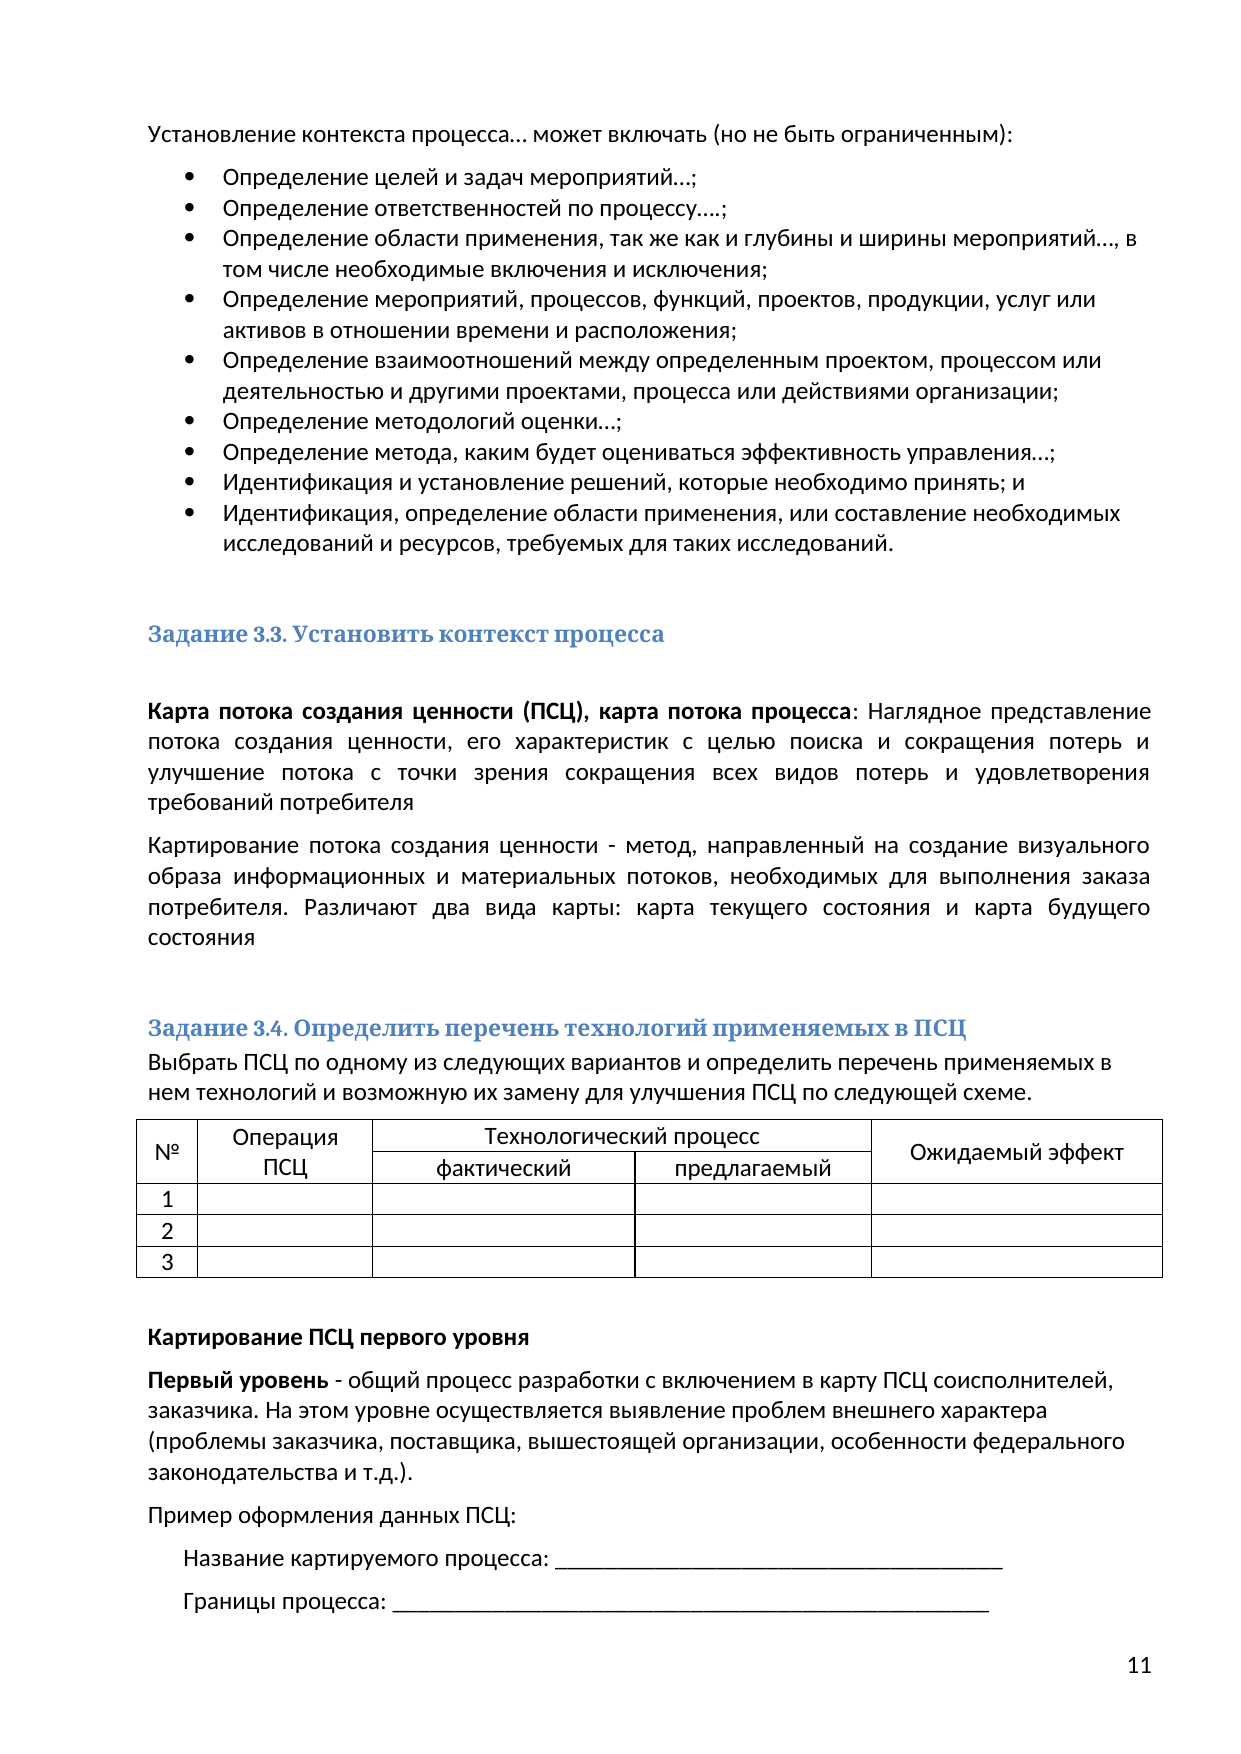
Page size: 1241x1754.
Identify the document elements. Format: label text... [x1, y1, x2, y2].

text Картирование потока создания ценности - метод, направленный на создание визуального образа информационных и материальных потоков, необходимых для выполнения заказа потребителя. Различают два вида карты: карта текущего состояния и карта будущего состояния [148, 829, 1152, 952]
table_cell [636, 1247, 871, 1277]
table_cell [872, 1247, 1162, 1277]
text Пример оформления данных ПСЦ: [148, 1499, 1152, 1529]
table_header № [137, 1120, 197, 1182]
list Идентификация и установление решений, которые необходимо принять; и [185, 466, 1152, 497]
table_cell 2 [137, 1215, 197, 1246]
table_cell [373, 1184, 634, 1214]
table_cell 3 [137, 1247, 197, 1277]
text Первый уровень - общий процесс разработки с включением в карту ПСЦ соисполнителей, заказчика. На этом уровне осуществляется выявление проблем внешнего характера (проблемы заказчика, поставщика, вышестоящей организации, особенности федерального законодательства и т.д.). [148, 1364, 1152, 1486]
table_cell [198, 1247, 372, 1277]
list Определение целей и задач мероприятий…; [185, 161, 1152, 192]
table_cell [872, 1184, 1162, 1214]
list Идентификация, определение области применения, или составление необходимых исследований и ресурсов, требуемых для таких исследований. [185, 497, 1152, 558]
table_cell [636, 1215, 871, 1246]
table_header Технологический процесс [373, 1120, 871, 1151]
list Определение методологий оценки…; [185, 405, 1152, 436]
table_cell 1 [137, 1184, 197, 1214]
table_cell [198, 1215, 372, 1246]
table_cell [872, 1215, 1162, 1246]
table_header Операция ПСЦ [198, 1120, 372, 1182]
text Установление контекста процесса… может включать (но не быть ограниченным): [148, 118, 1152, 149]
text Задание 3.4. Определить перечень технологий применяемых в ПСЦ [148, 1016, 1152, 1042]
list Определение взаимоотношений между определенным проектом, процессом или деятельностью и другими проектами, процесса или действиями организации; [185, 344, 1152, 405]
table_cell предлагаемый [636, 1152, 871, 1182]
table_header Ожидаемый эффект [872, 1120, 1162, 1182]
text Название картируемого процесса: ____________________________________ [183, 1542, 1152, 1572]
text Выбрать ПСЦ по одному из следующих вариантов и определить перечень применяемых в нем технологий и возможную их замену для улучшения ПСЦ по следующей схеме. [148, 1046, 1152, 1107]
list Определение метода, каким будет оцениваться эффективность управления…; [185, 436, 1152, 466]
table_cell [373, 1215, 634, 1246]
text Картирование ПСЦ первого уровня [148, 1321, 1152, 1352]
list Определение ответственностей по процессу….; [185, 192, 1152, 222]
text Границы процесса: ________________________________________________ [183, 1585, 1152, 1615]
table_cell [198, 1184, 372, 1214]
table_cell [636, 1184, 871, 1214]
text Задание 3.3. Установить контекст процесса [148, 622, 1152, 648]
list Определение мероприятий, процессов, функций, проектов, продукции, услуг или активов в отношении времени и расположения; [185, 283, 1152, 344]
text Карта потока создания ценности (ПСЦ), карта потока процесса: Наглядное представление потока создания ценности, его характеристик с целью поиска и сокращения потерь и улучшение потока с точки зрения сокращения всех видов потерь и удовлетворения требований потребителя [148, 695, 1152, 817]
list Определение области применения, так же как и глубины и ширины мероприятий…, в том числе необходимые включения и исключения; [185, 222, 1152, 283]
table_cell [373, 1247, 634, 1277]
table_cell фактический [373, 1152, 634, 1182]
